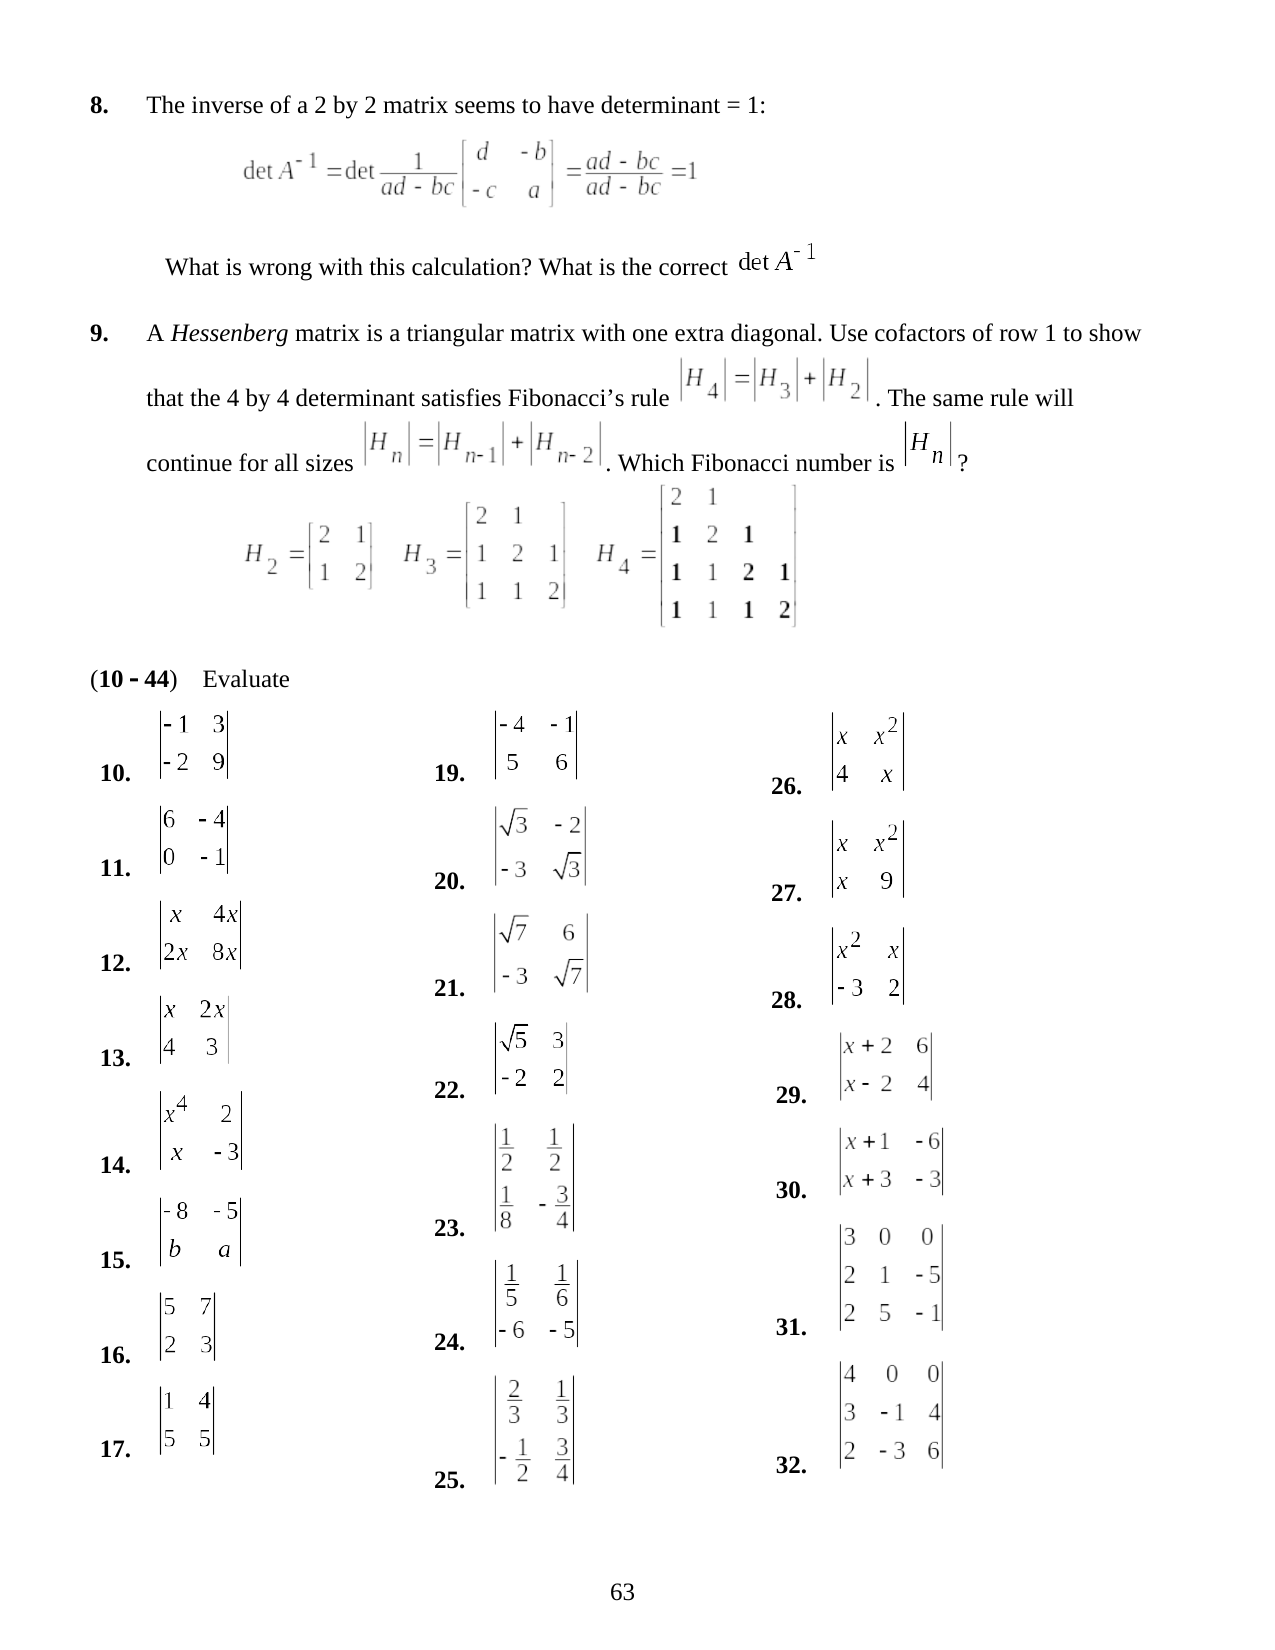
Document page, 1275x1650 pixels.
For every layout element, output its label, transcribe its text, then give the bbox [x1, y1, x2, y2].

text What is wrong with this calculation? What is the correct [165, 236, 1155, 281]
table_header [761, 707, 1103, 1508]
table_header [424, 707, 761, 1508]
text (10 44) Evaluate [90, 664, 1155, 692]
list A Hessenberg matrix is a triangular matrix with one extra diagonal. Use cofactors of row 1 to show that the 4 by 4 determinant satisfies Fibonacci’s rule . The same rule will continue for all sizes . Which Fibonacci number is ? [90, 318, 1155, 476]
list The inverse of a 2 by 2 matrix seems to have determinant = 1: [90, 90, 1155, 119]
table_header [90, 707, 424, 1508]
